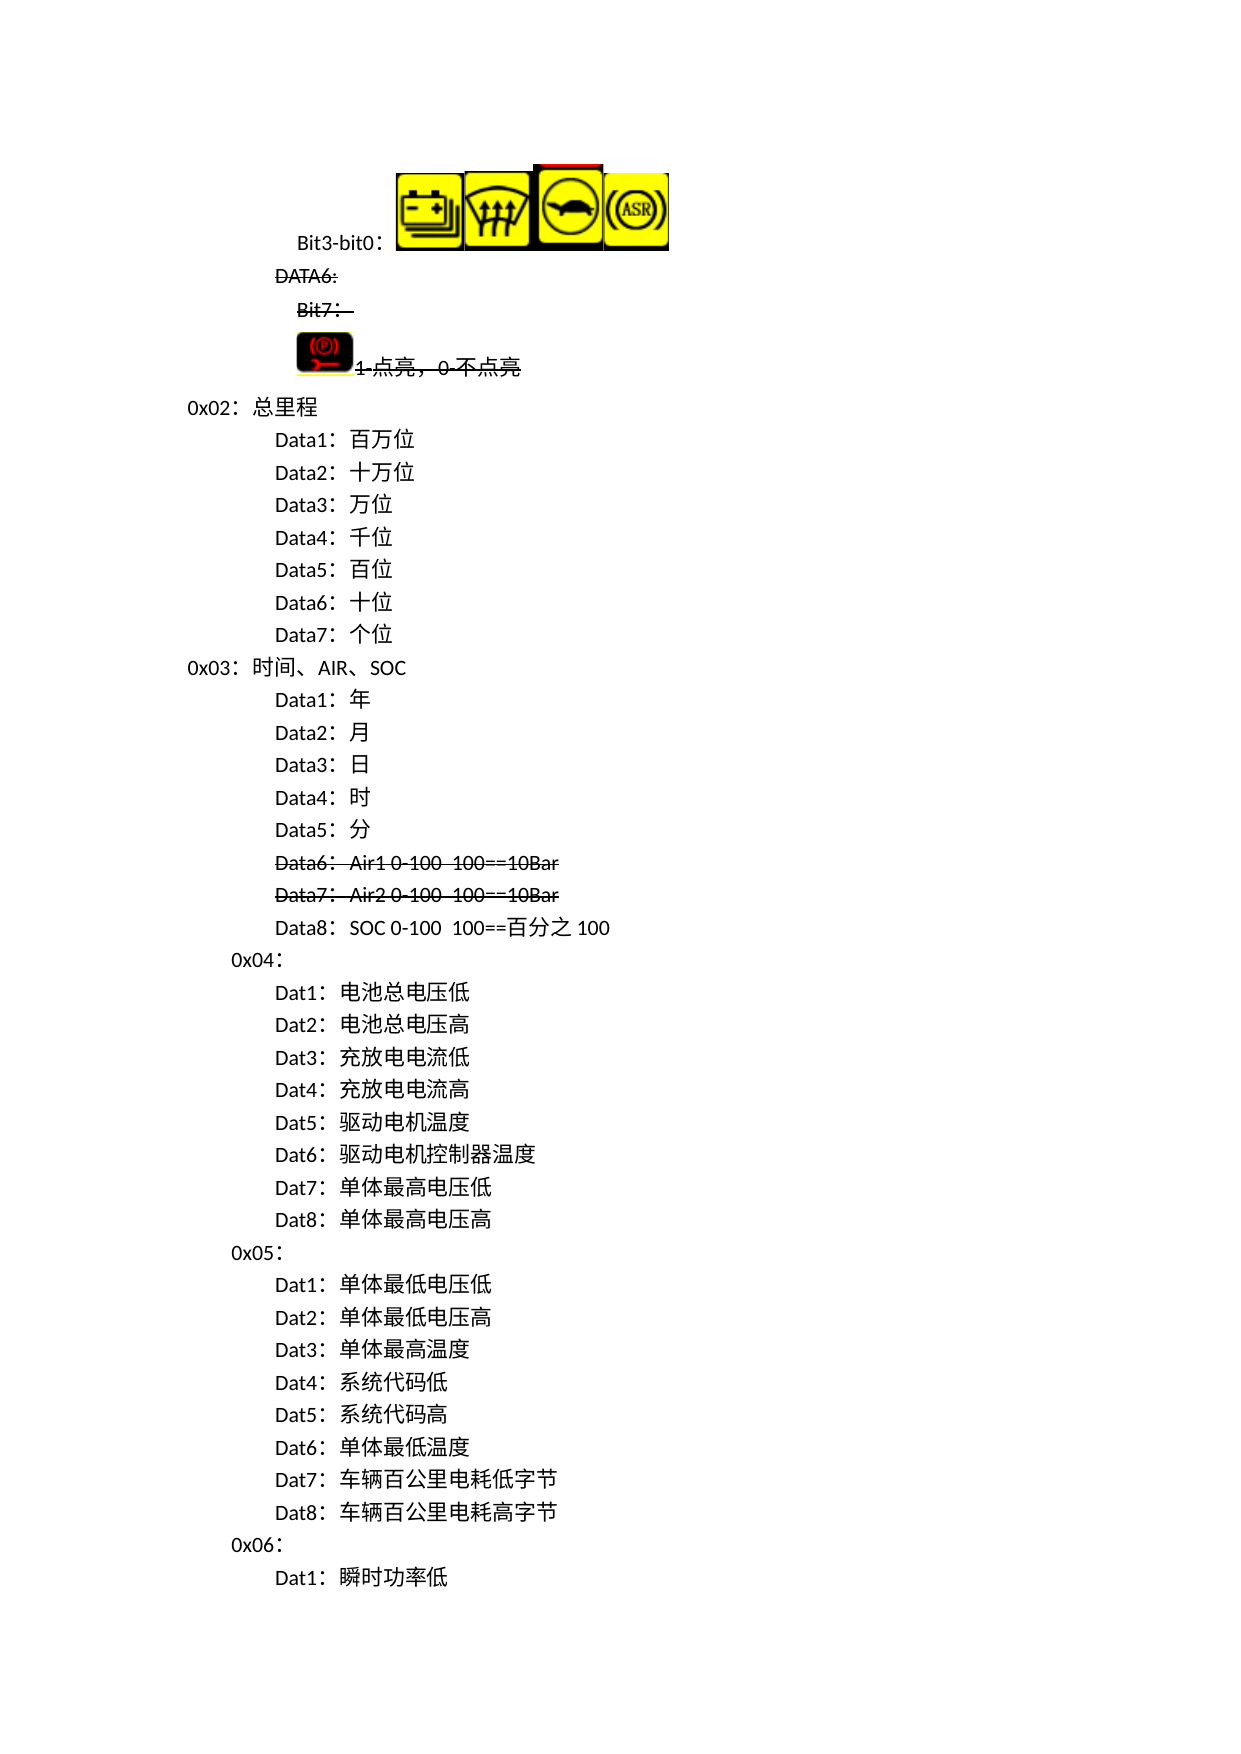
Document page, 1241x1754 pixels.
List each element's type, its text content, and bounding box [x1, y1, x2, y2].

text Data3：日 [275, 747, 1053, 779]
text Data7：个位 [231, 617, 1053, 649]
text 0x02：总里程 [187, 389, 1053, 422]
text Dat2：单体最低电压高 [231, 1299, 1053, 1332]
text Dat7：单体最高电压低 [231, 1169, 1053, 1202]
text 1-点亮，0-不点亮 [187, 324, 1053, 389]
text Data4：千位 [231, 519, 1053, 552]
picture [395, 164, 669, 251]
picture [296, 332, 355, 376]
text Dat6：单体最低温度 [231, 1429, 1053, 1462]
text Data5：分 [275, 812, 1053, 844]
text Dat7：车辆百公里电耗低字节 [231, 1462, 1053, 1494]
text 0x04： [187, 942, 1053, 974]
text Data8：SOC 0-100 100==百分之100 [275, 909, 1053, 942]
text Bit7： [187, 292, 1053, 324]
text Dat5：系统代码高 [231, 1397, 1053, 1429]
text DATA6: [231, 259, 1053, 292]
text Dat4：充放电电流高 [231, 1072, 1053, 1104]
text Dat6：驱动电机控制器温度 [231, 1137, 1053, 1169]
text Data7：Air2 0-100 100==10Bar [275, 877, 1053, 909]
text 0x06： [187, 1527, 1053, 1559]
text Data3：万位 [231, 487, 1053, 519]
text Dat5：驱动电机温度 [231, 1104, 1053, 1137]
text Dat3：单体最高温度 [231, 1332, 1053, 1364]
text Data6：Air1 0-100 100==10Bar [275, 844, 1053, 877]
text Dat8：车辆百公里电耗高字节 [231, 1494, 1053, 1527]
text Dat4：系统代码低 [231, 1364, 1053, 1397]
text Data6：十位 [231, 584, 1053, 617]
text Dat8：单体最高电压高 [231, 1202, 1053, 1234]
text Dat1：瞬时功率低 [231, 1559, 1053, 1592]
text Data1：年 [275, 682, 1053, 714]
text Data2：十万位 [231, 454, 1053, 487]
text Dat2：电池总电压高 [231, 1007, 1053, 1039]
text 0x03：时间、AIR、SOC [187, 649, 1053, 682]
text Data4：时 [275, 779, 1053, 812]
text Dat1：电池总电压低 [231, 974, 1053, 1007]
text Data1：百万位 [231, 422, 1053, 454]
text Data2：月 [275, 714, 1053, 747]
text Dat3：充放电电流低 [231, 1039, 1053, 1072]
text 0x05： [187, 1234, 1053, 1267]
text Data5：百位 [231, 552, 1053, 584]
text Dat1：单体最低电压低 [231, 1267, 1053, 1299]
